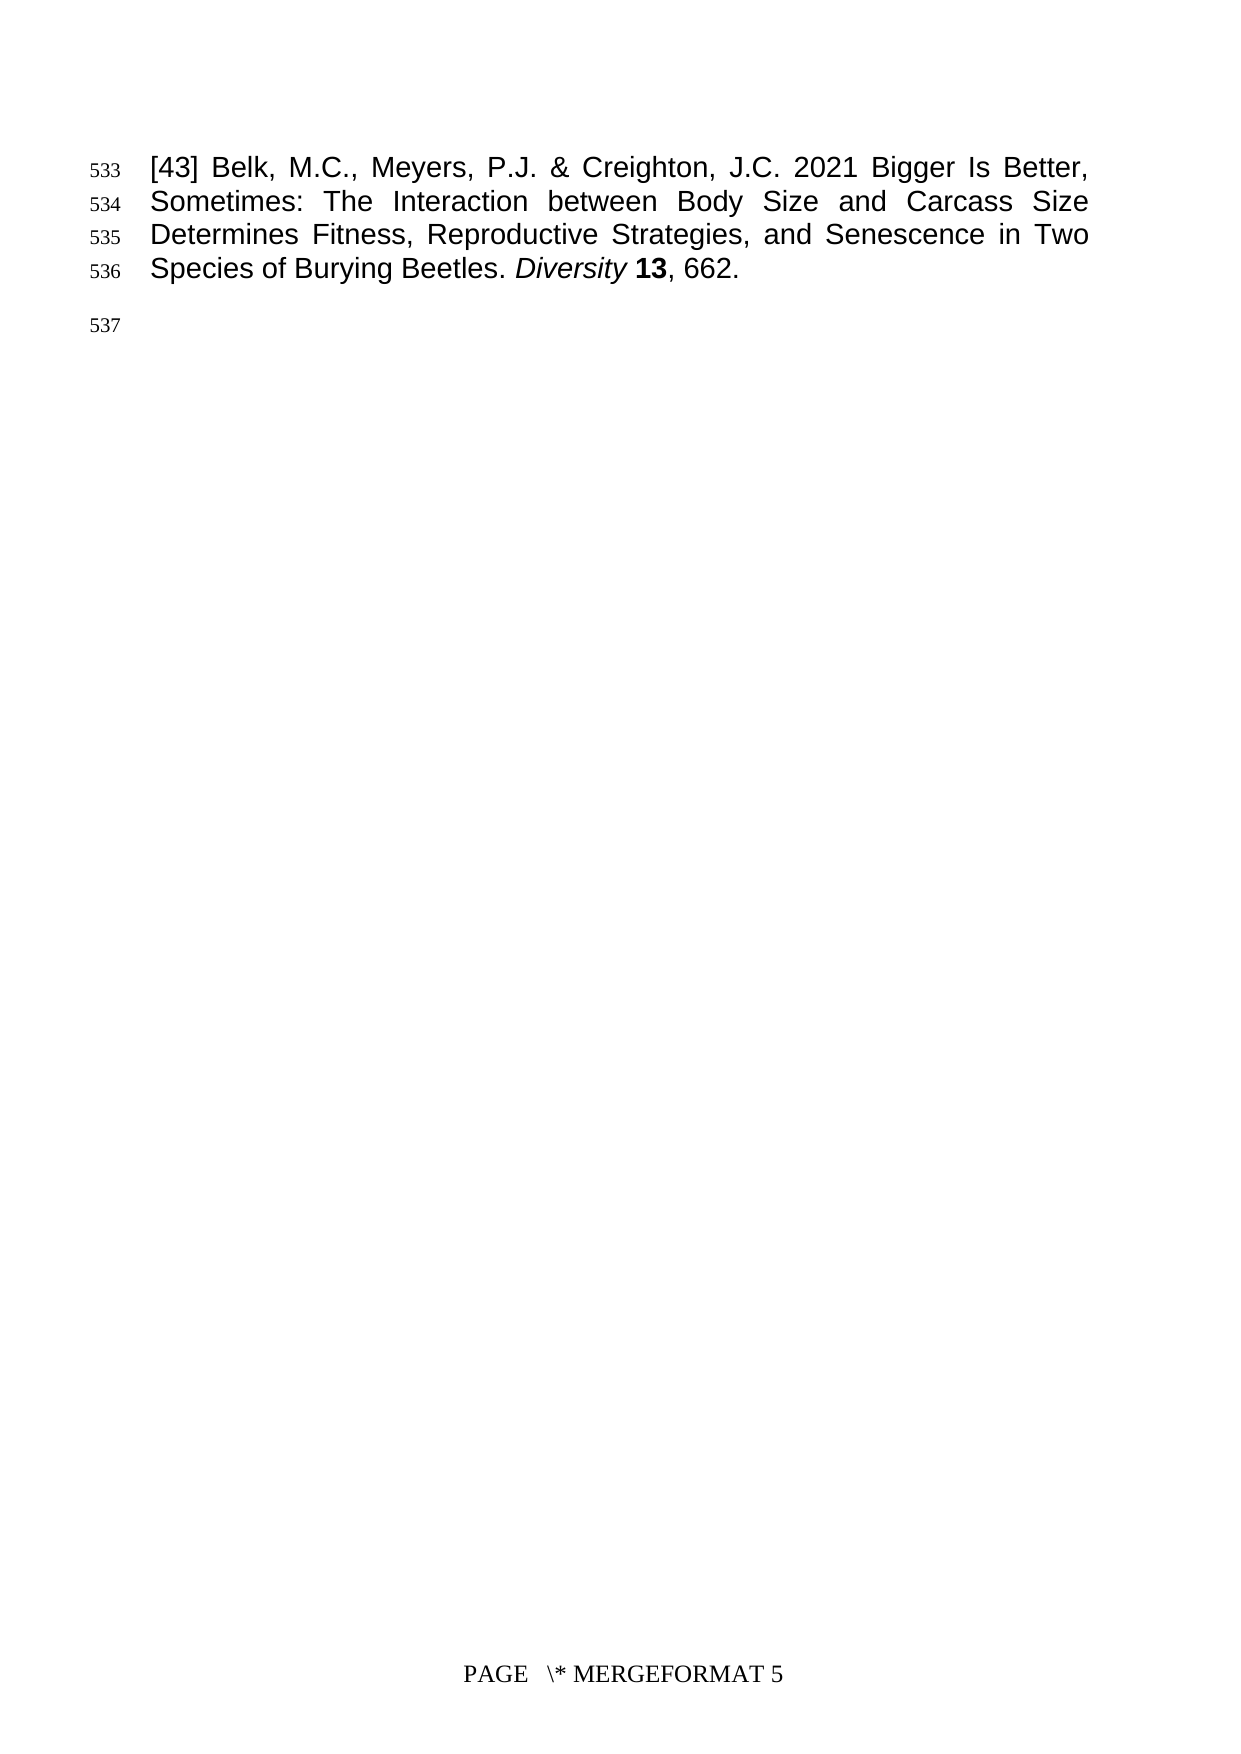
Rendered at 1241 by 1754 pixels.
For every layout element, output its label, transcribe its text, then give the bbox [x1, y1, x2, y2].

text [43] Belk, M.C., Meyers, P.J. & Creighton, J.C. 2021 Bigger Is Better, Sometimes: The Interaction between Body Size and Carcass Size Determines Fitness, Reproductive Strategies, and Senescence in Two Species of Burying Beetles. Diversity 13, 662. [150, 150, 1090, 284]
